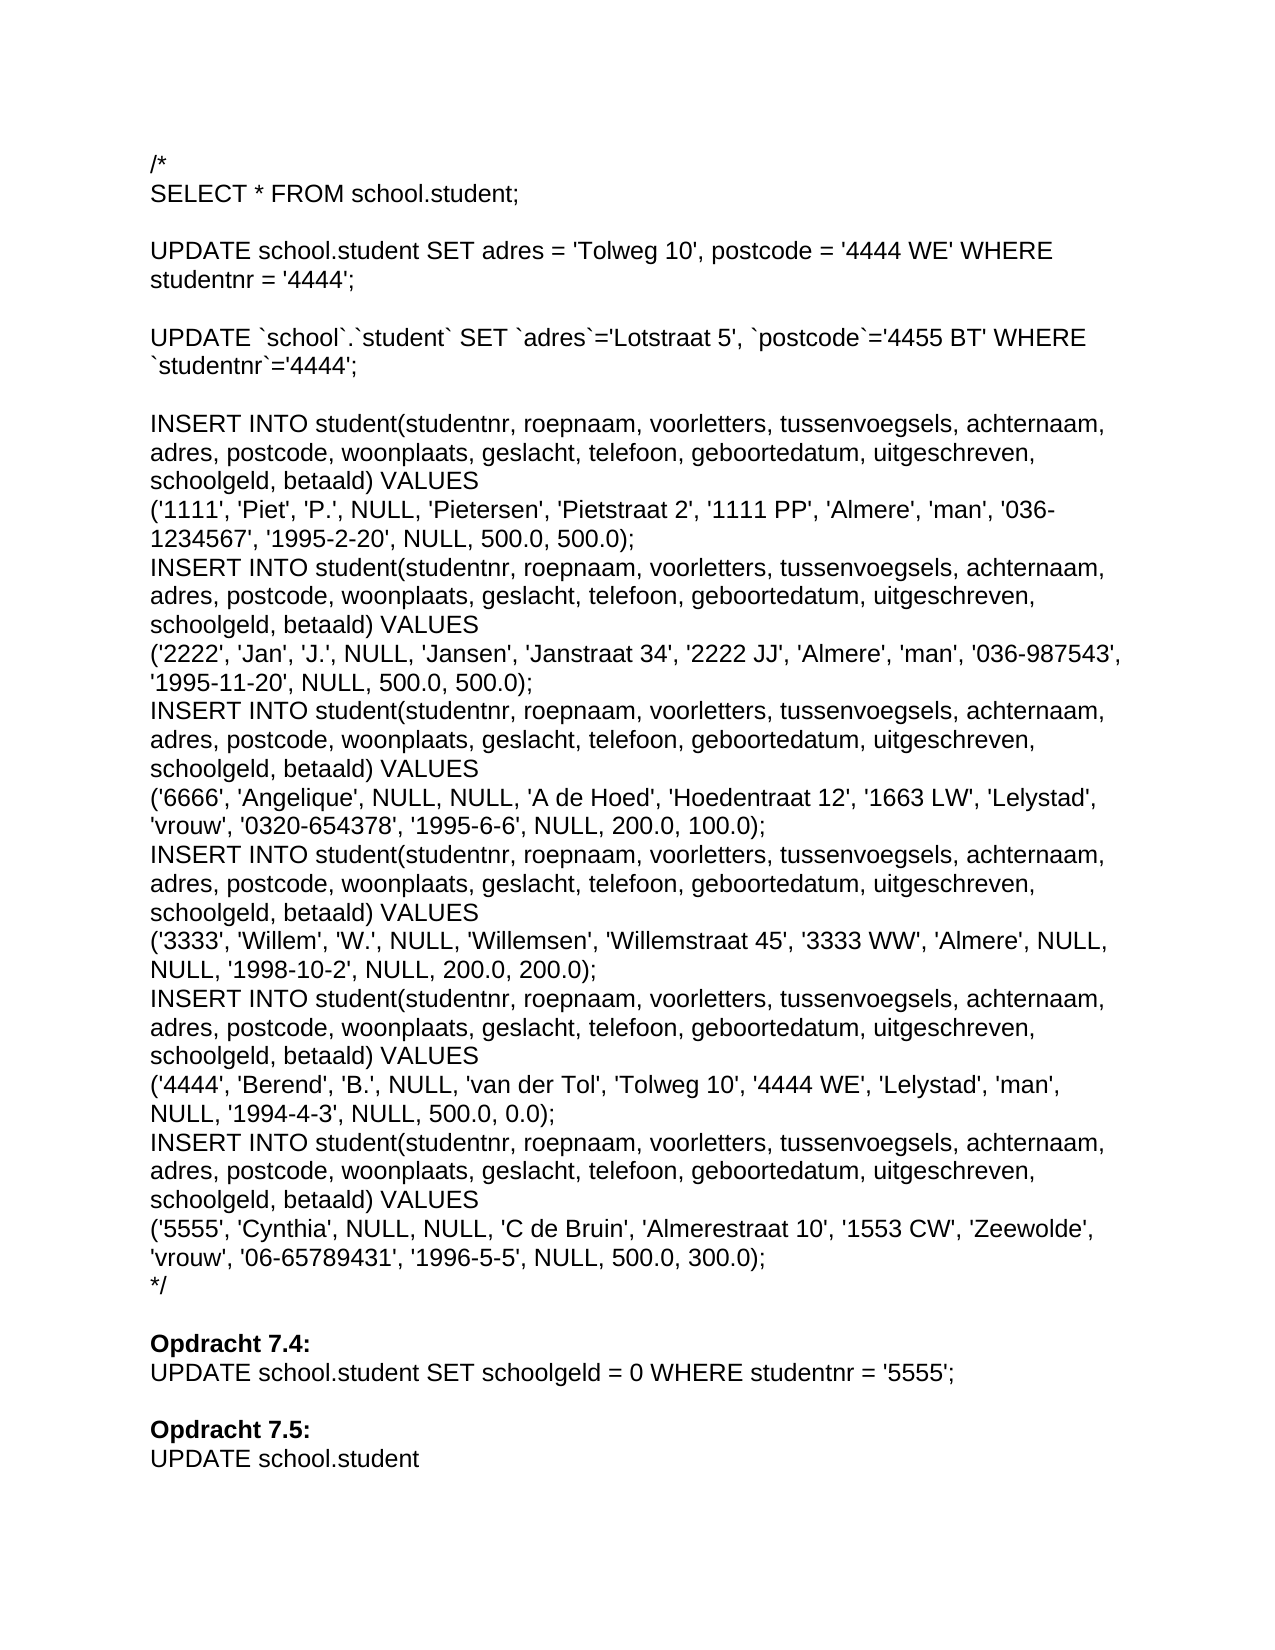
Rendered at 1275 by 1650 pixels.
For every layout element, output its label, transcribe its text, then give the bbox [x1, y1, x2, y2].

text INSERT INTO student(studentnr, roepnaam, voorletters, tussenvoegsels, achternaam, adres, postcode, woonplaats, geslacht, telefoon, geboortedatum, uitgeschreven, schoolgeld, betaald) VALUES [150, 1127, 1125, 1214]
text UPDATE school.student SET adres = 'Tolweg 10', postcode = '4444 WE' WHERE studentnr = '4444'; [150, 236, 1125, 294]
text INSERT INTO student(studentnr, roepnaam, voorletters, tussenvoegsels, achternaam, adres, postcode, woonplaats, geslacht, telefoon, geboortedatum, uitgeschreven, schoolgeld, betaald) VALUES [150, 696, 1125, 782]
text ('1111', 'Piet', 'P.', NULL, 'Pietersen', 'Pietstraat 2', '1111 PP', 'Almere', 'man', '036-1234567', '1995-2-20', NULL, 500.0, 500.0); [150, 495, 1125, 552]
text UPDATE school.student SET schoolgeld = 0 WHERE studentnr = '5555'; [150, 1357, 1125, 1386]
text ('2222', 'Jan', 'J.', NULL, 'Jansen', 'Janstraat 34', '2222 JJ', 'Almere', 'man', '036-987543', '1995-11-20', NULL, 500.0, 500.0); [150, 639, 1125, 696]
text SELECT * FROM school.student; [150, 179, 1125, 207]
text /* [150, 150, 1125, 179]
text UPDATE school.student [150, 1444, 1125, 1472]
text ('4444', 'Berend', 'B.', NULL, 'van der Tol', 'Tolweg 10', '4444 WE', 'Lelystad', 'man', NULL, '1994-4-3', NULL, 500.0, 0.0); [150, 1070, 1125, 1127]
text UPDATE `school`.`student` SET `adres`='Lotstraat 5', `postcode`='4455 BT' WHERE `studentnr`='4444'; [150, 322, 1125, 380]
text ('6666', 'Angelique', NULL, NULL, 'A de Hoed', 'Hoedentraat 12', '1663 LW', 'Lelystad', 'vrouw', '0320-654378', '1995-6-6', NULL, 200.0, 100.0); [150, 782, 1125, 840]
text Opdracht 7.4: [150, 1329, 1125, 1357]
text INSERT INTO student(studentnr, roepnaam, voorletters, tussenvoegsels, achternaam, adres, postcode, woonplaats, geslacht, telefoon, geboortedatum, uitgeschreven, schoolgeld, betaald) VALUES [150, 552, 1125, 639]
text ('5555', 'Cynthia', NULL, NULL, 'C de Bruin', 'Almerestraat 10', '1553 CW', 'Zeewolde', 'vrouw', '06-65789431', '1996-5-5', NULL, 500.0, 300.0); [150, 1214, 1125, 1271]
text */ [150, 1271, 1125, 1300]
text ('3333', 'Willem', 'W.', NULL, 'Willemsen', 'Willemstraat 45', '3333 WW', 'Almere', NULL, NULL, '1998-10-2', NULL, 200.0, 200.0); [150, 926, 1125, 984]
text INSERT INTO student(studentnr, roepnaam, voorletters, tussenvoegsels, achternaam, adres, postcode, woonplaats, geslacht, telefoon, geboortedatum, uitgeschreven, schoolgeld, betaald) VALUES [150, 840, 1125, 926]
text INSERT INTO student(studentnr, roepnaam, voorletters, tussenvoegsels, achternaam, adres, postcode, woonplaats, geslacht, telefoon, geboortedatum, uitgeschreven, schoolgeld, betaald) VALUES [150, 984, 1125, 1070]
text Opdracht 7.5: [150, 1415, 1125, 1444]
text INSERT INTO student(studentnr, roepnaam, voorletters, tussenvoegsels, achternaam, adres, postcode, woonplaats, geslacht, telefoon, geboortedatum, uitgeschreven, schoolgeld, betaald) VALUES [150, 409, 1125, 495]
